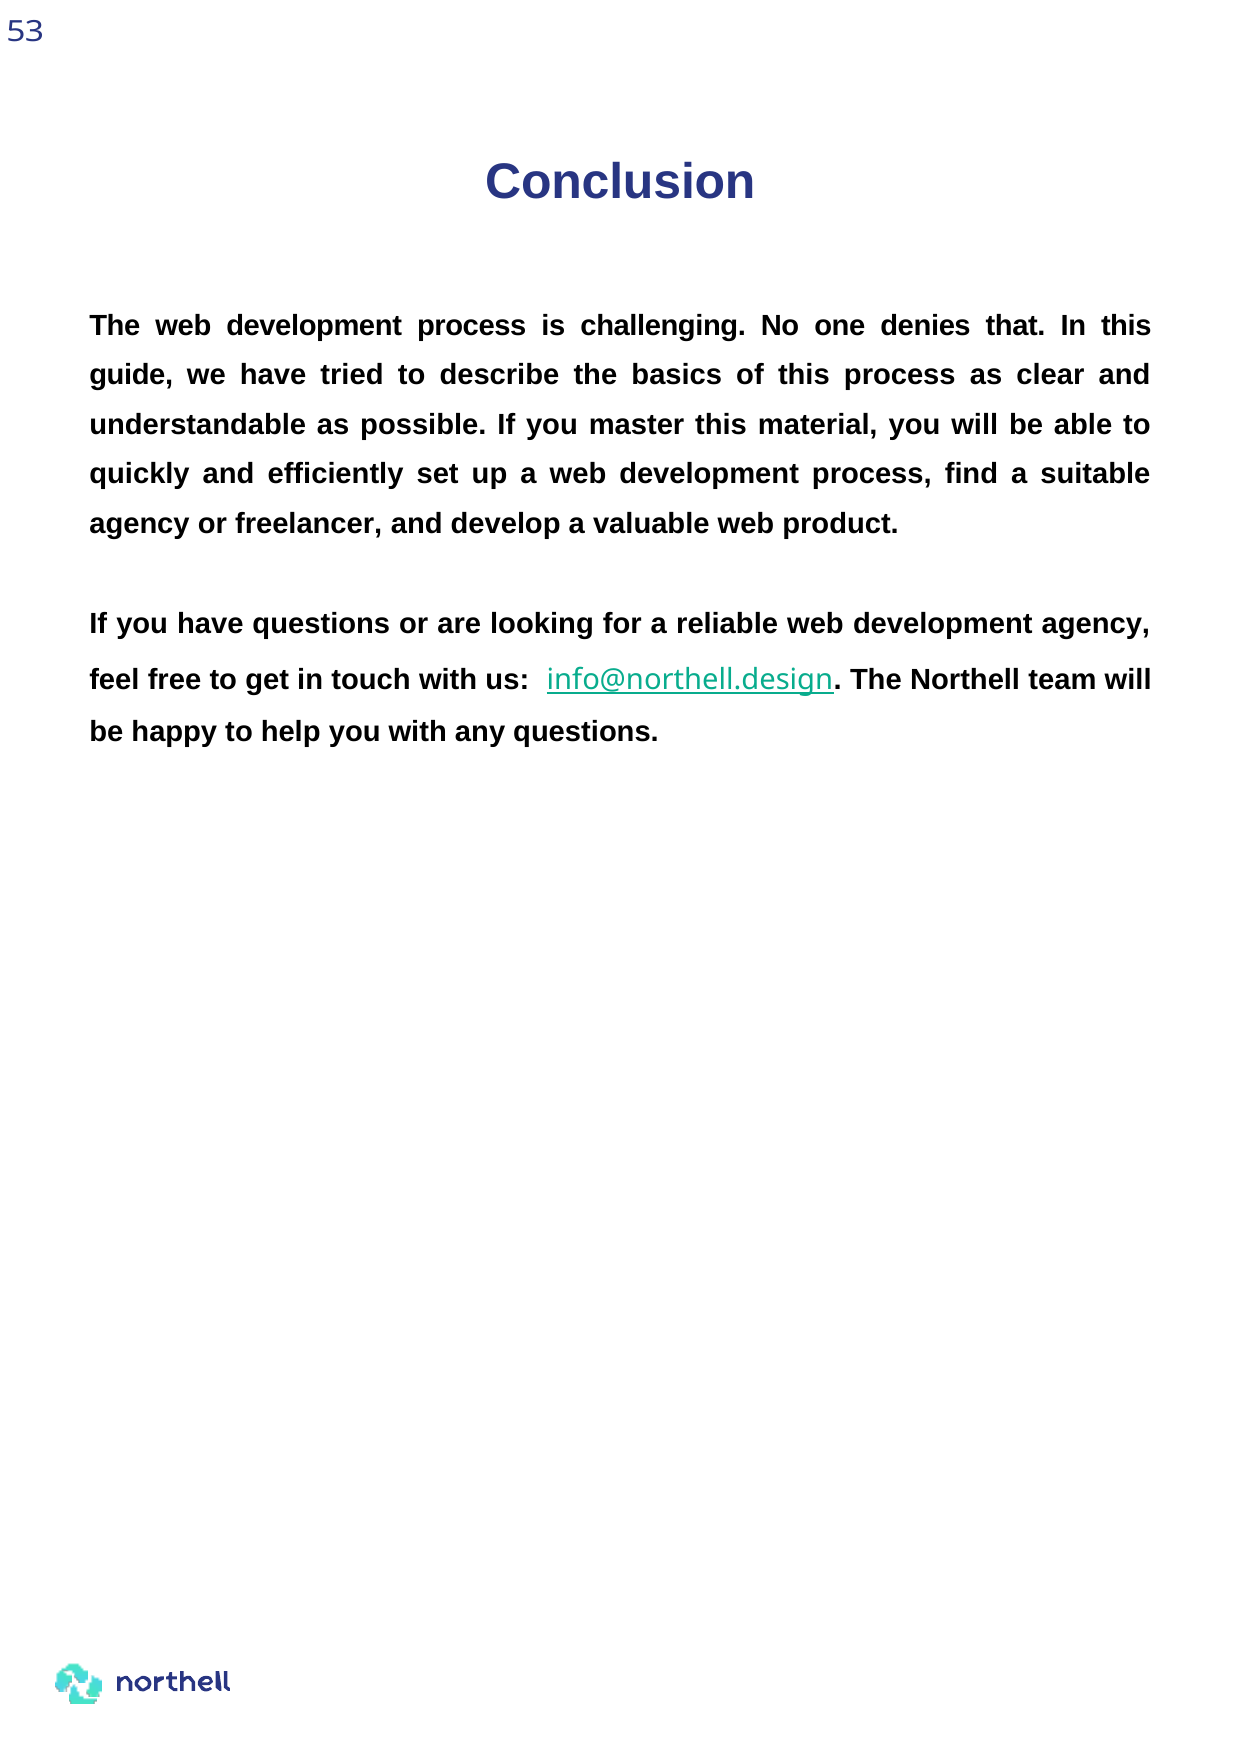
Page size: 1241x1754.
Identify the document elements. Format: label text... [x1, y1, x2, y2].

subtitle Conclusion [78, 151, 1162, 209]
text The web development process is challenging. No one denies that. In this guide, we have tried to describe the basics of this process as clear and understandable as possible. If you master this material, you will be able to quickly and efficiently set up a web development process, find a suitable agency or freelancer, and develop a valuable web product. [89, 308, 1152, 539]
text If you have questions or are looking for a reliable web development agency, feel free to get in touch with us: info@northell.design. The Northell team will be happy to help you with any questions. [89, 606, 1152, 747]
picture [55, 1662, 102, 1704]
